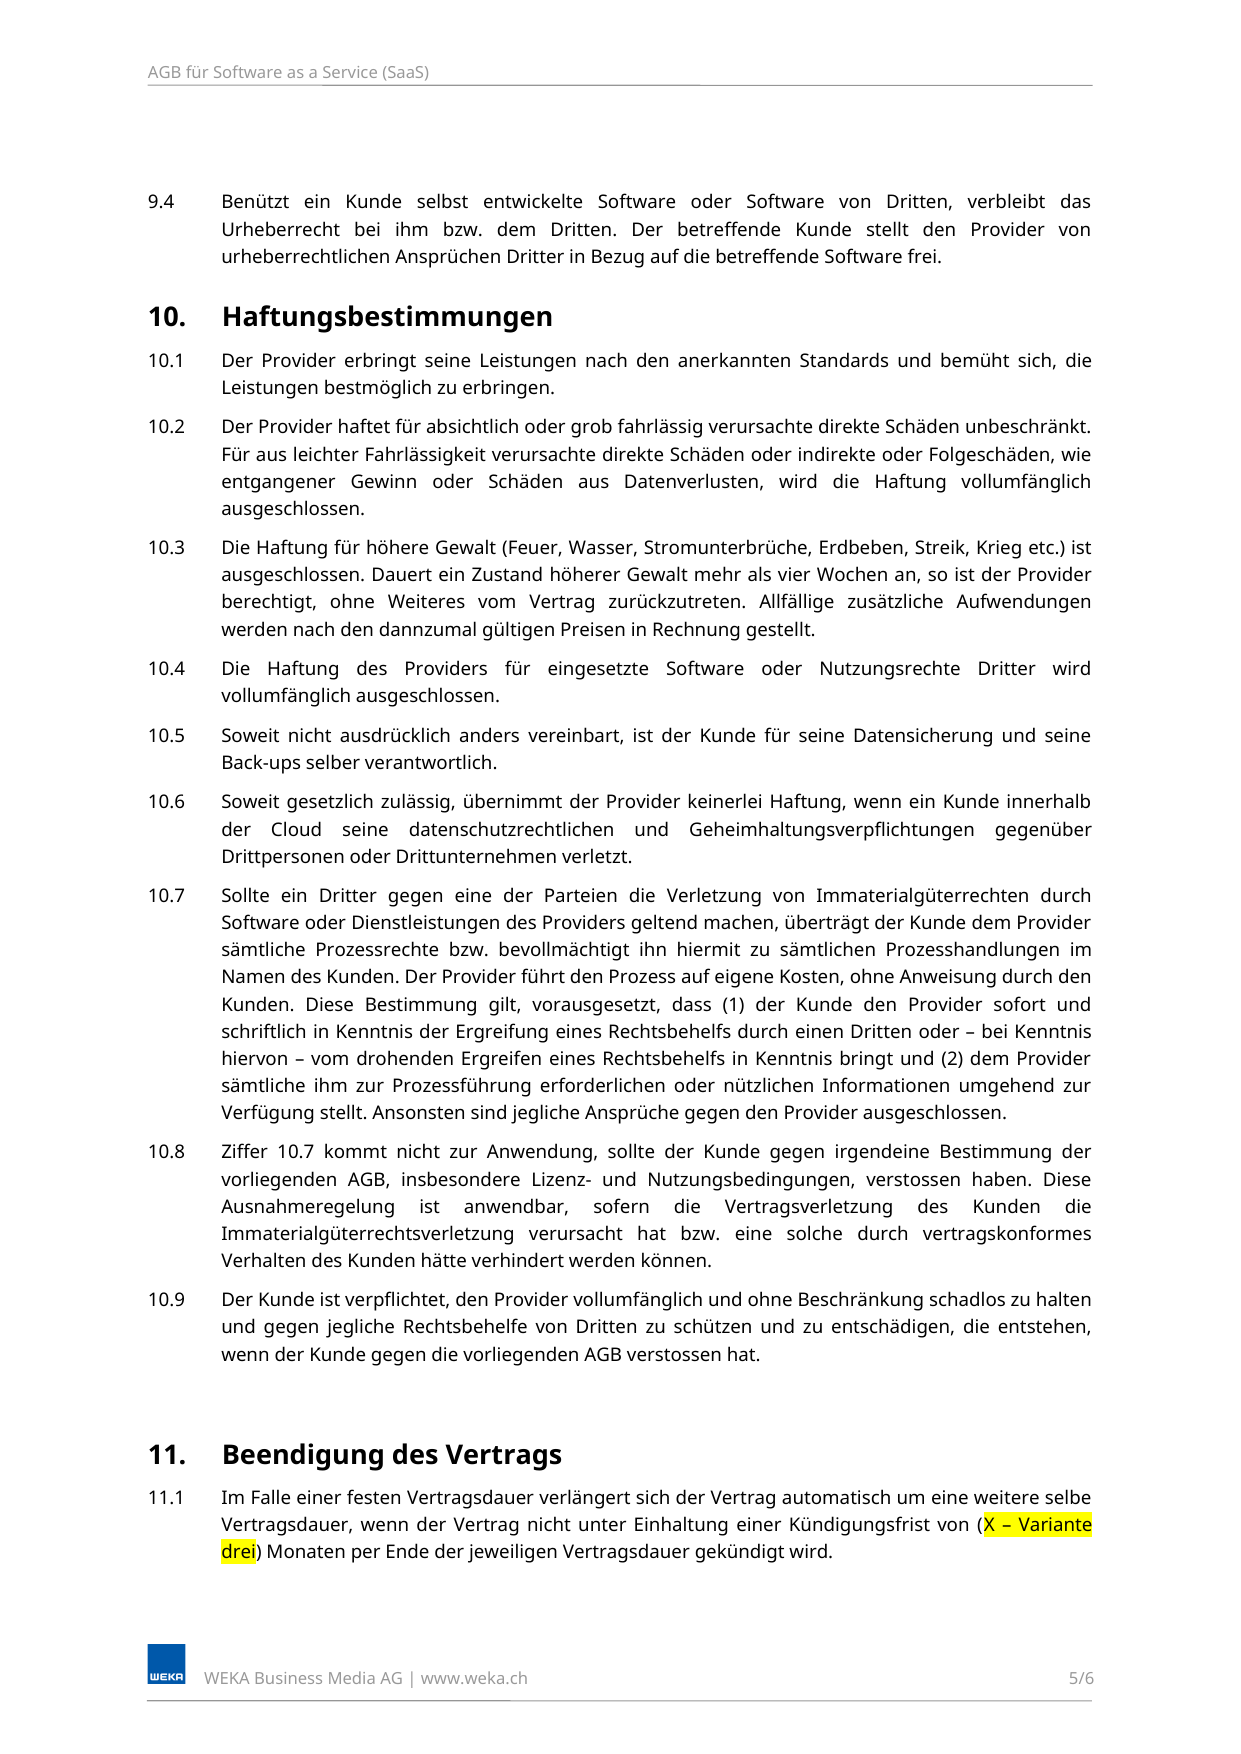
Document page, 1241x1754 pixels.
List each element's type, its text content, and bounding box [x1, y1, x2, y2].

picture [147, 1644, 186, 1684]
text 9.4 Benützt ein Kunde selbst entwickelte Software oder Software von Dritten, verbleibt das Urheberrecht bei ihm bzw. dem Dritten. Der betreffende Kunde stellt den Provider von urheberrechtlichen Ansprüchen Dritter in Bezug auf die betreffende Software frei. [148, 187, 1092, 268]
text 10.4 Die Haftung des Providers für eingesetzte Software oder Nutzungsrechte Dritter wird vollumfänglich ausgeschlossen. [148, 654, 1092, 708]
text 10.5 Soweit nicht ausdrücklich anders vereinbart, ist der Kunde für seine Datensicherung und seine Back-ups selber verantwortlich. [148, 721, 1092, 775]
text 11. Beendigung des Vertrags [148, 1439, 1092, 1471]
text 10.7 Sollte ein Dritter gegen eine der Parteien die Verletzung von Immaterialgüterrechten durch Software oder Dienstleistungen des Providers geltend machen, überträgt der Kunde dem Provider sämtliche Prozessrechte bzw. bevollmächtigt ihn hiermit zu sämtlichen Prozesshandlungen im Namen des Kunden. Der Provider führt den Prozess auf eigene Kosten, ohne Anweisung durch den Kunden. Diese Bestimmung gilt, vorausgesetzt, dass (1) der Kunde den Provider sofort und schriftlich in Kenntnis der Ergreifung eines Rechtsbehelfs durch einen Dritten oder – bei Kenntnis hiervon – vom drohenden Ergreifen eines Rechtsbehelfs in Kenntnis bringt und (2) dem Provider sämtliche ihm zur Prozessführung erforderlichen oder nützlichen Informationen umgehend zur Verfügung stellt. Ansonsten sind jegliche Ansprüche gegen den Provider ausgeschlossen. [148, 881, 1092, 1125]
text 10.3 Die Haftung für höhere Gewalt (Feuer, Wasser, Stromunterbrüche, Erdbeben, Streik, Krieg etc.) ist ausgeschlossen. Dauert ein Zustand höherer Gewalt mehr als vier Wochen an, so ist der Provider berechtigt, ohne Weiteres vom Vertrag zurückzutreten. Allfällige zusätzliche Aufwendungen werden nach den dannzumal gültigen Preisen in Rechnung gestellt. [148, 533, 1092, 641]
text 10.6 Soweit gesetzlich zulässig, übernimmt der Provider keinerlei Haftung, wenn ein Kunde innerhalb der Cloud seine datenschutzrechtlichen und Geheimhaltungsverpflichtungen gegenüber Drittpersonen oder Drittunternehmen verletzt. [148, 787, 1092, 868]
text 10.8 Ziffer 10.7 kommt nicht zur Anwendung, sollte der Kunde gegen irgendeine Bestimmung der vorliegenden AGB, insbesondere Lizenz- und Nutzungsbedingungen, verstossen haben. Diese Ausnahmeregelung ist anwendbar, sofern die Vertragsverletzung des Kunden die Immaterialgüterrechtsverletzung verursacht hat bzw. eine solche durch vertragskonformes Verhalten des Kunden hätte verhindert werden können. [148, 1137, 1092, 1273]
text 11.1 Im Falle einer festen Vertragsdauer verlängert sich der Vertrag automatisch um eine weitere selbe Vertragsdauer, wenn der Vertrag nicht unter Einhaltung einer Kündigungsfrist von (X – Variante drei) Monaten per Ende der jeweiligen Vertragsdauer gekündigt wird. [148, 1483, 1092, 1564]
text 10.9 Der Kunde ist verpflichtet, den Provider vollumfänglich und ohne Beschränkung schadlos zu halten und gegen jegliche Rechtsbehelfe von Dritten zu schützen und zu entschädigen, die entstehen, wenn der Kunde gegen die vorliegenden AGB verstossen hat. [148, 1285, 1092, 1366]
text 10.1 Der Provider erbringt seine Leistungen nach den anerkannten Standards und bemüht sich, die Leistungen bestmöglich zu erbringen. [148, 346, 1092, 400]
text 10. Haftungsbestimmungen [148, 302, 1092, 333]
text 10.2 Der Provider haftet für absichtlich oder grob fahrlässig verursachte direkte Schäden unbeschränkt. Für aus leichter Fahrlässigkeit verursachte direkte Schäden oder indirekte oder Folgeschäden, wie entgangener Gewinn oder Schäden aus Datenverlusten, wird die Haftung vollumfänglich ausgeschlossen. [148, 412, 1092, 521]
